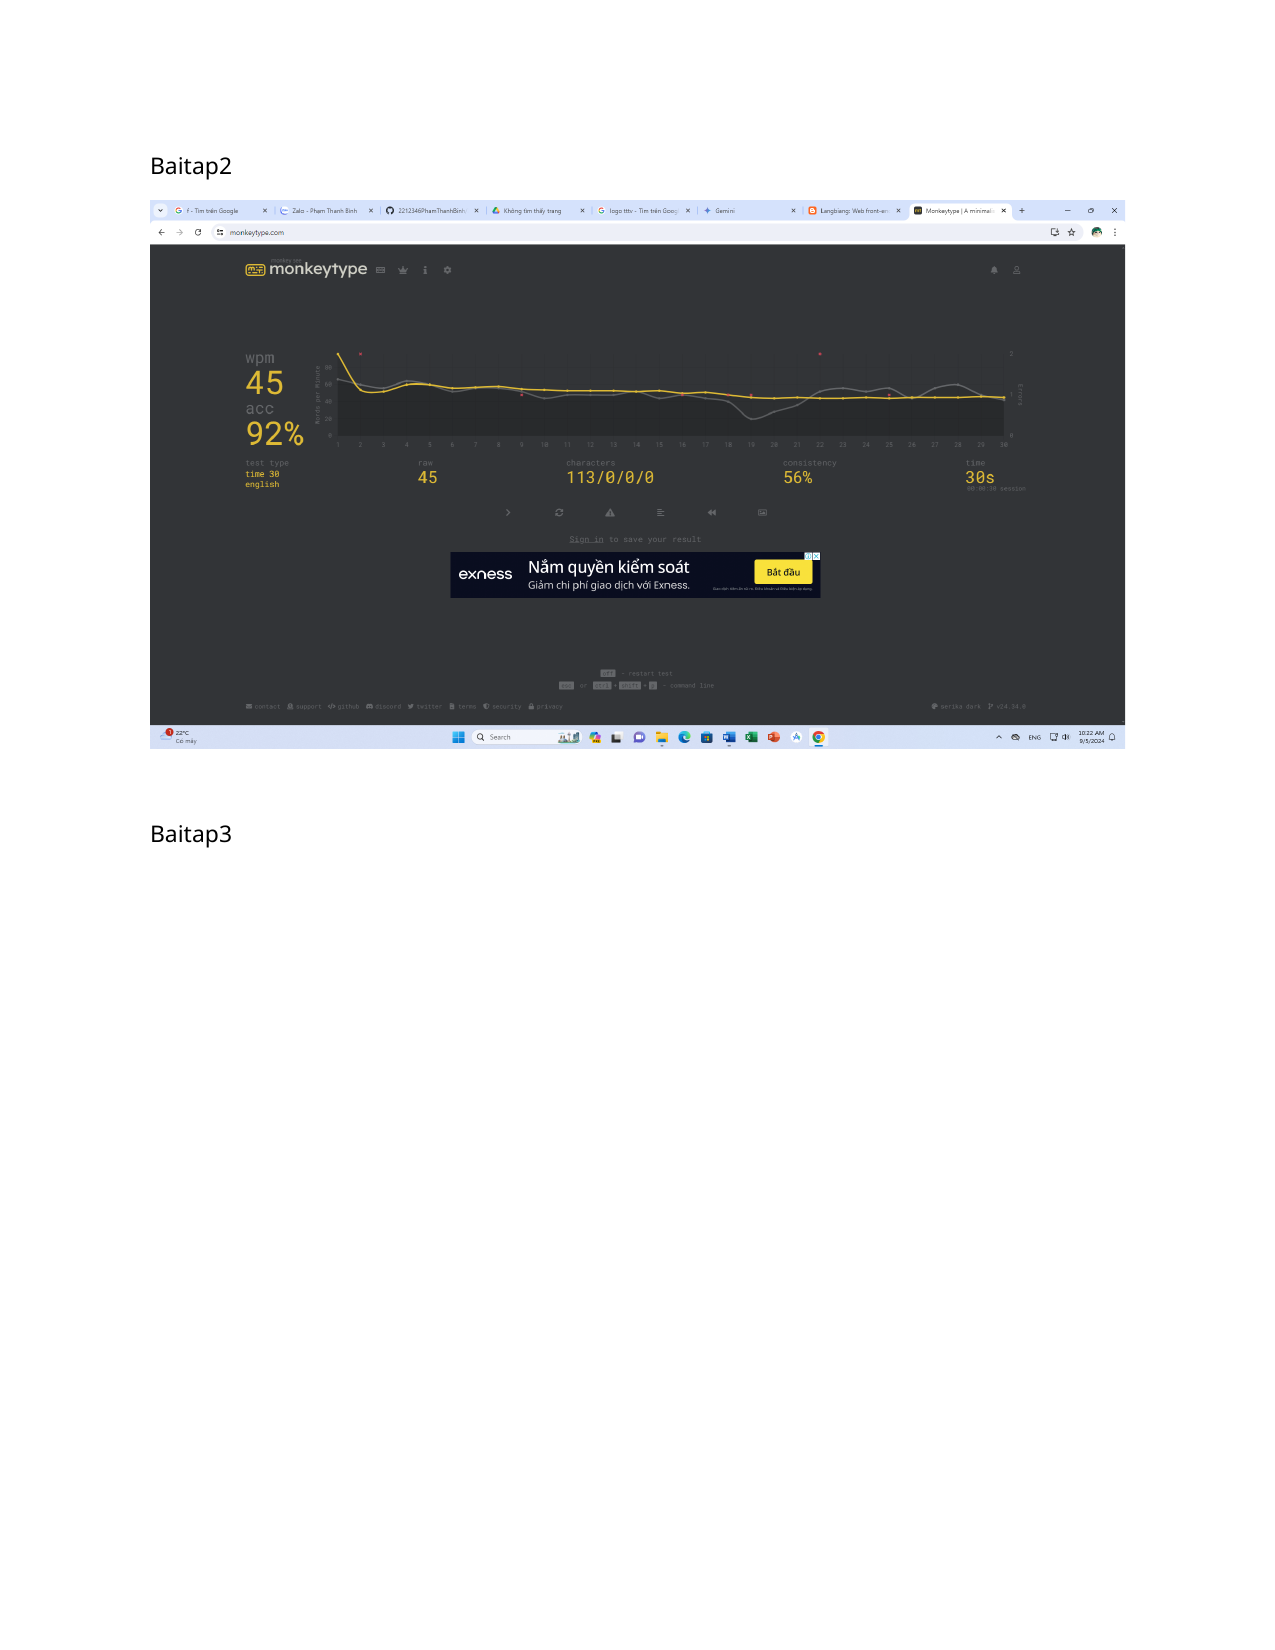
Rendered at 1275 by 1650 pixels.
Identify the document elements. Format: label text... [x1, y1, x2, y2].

picture [150, 200, 1125, 749]
text Baitap2 [150, 150, 1125, 181]
text Baitap3 [150, 818, 1125, 850]
